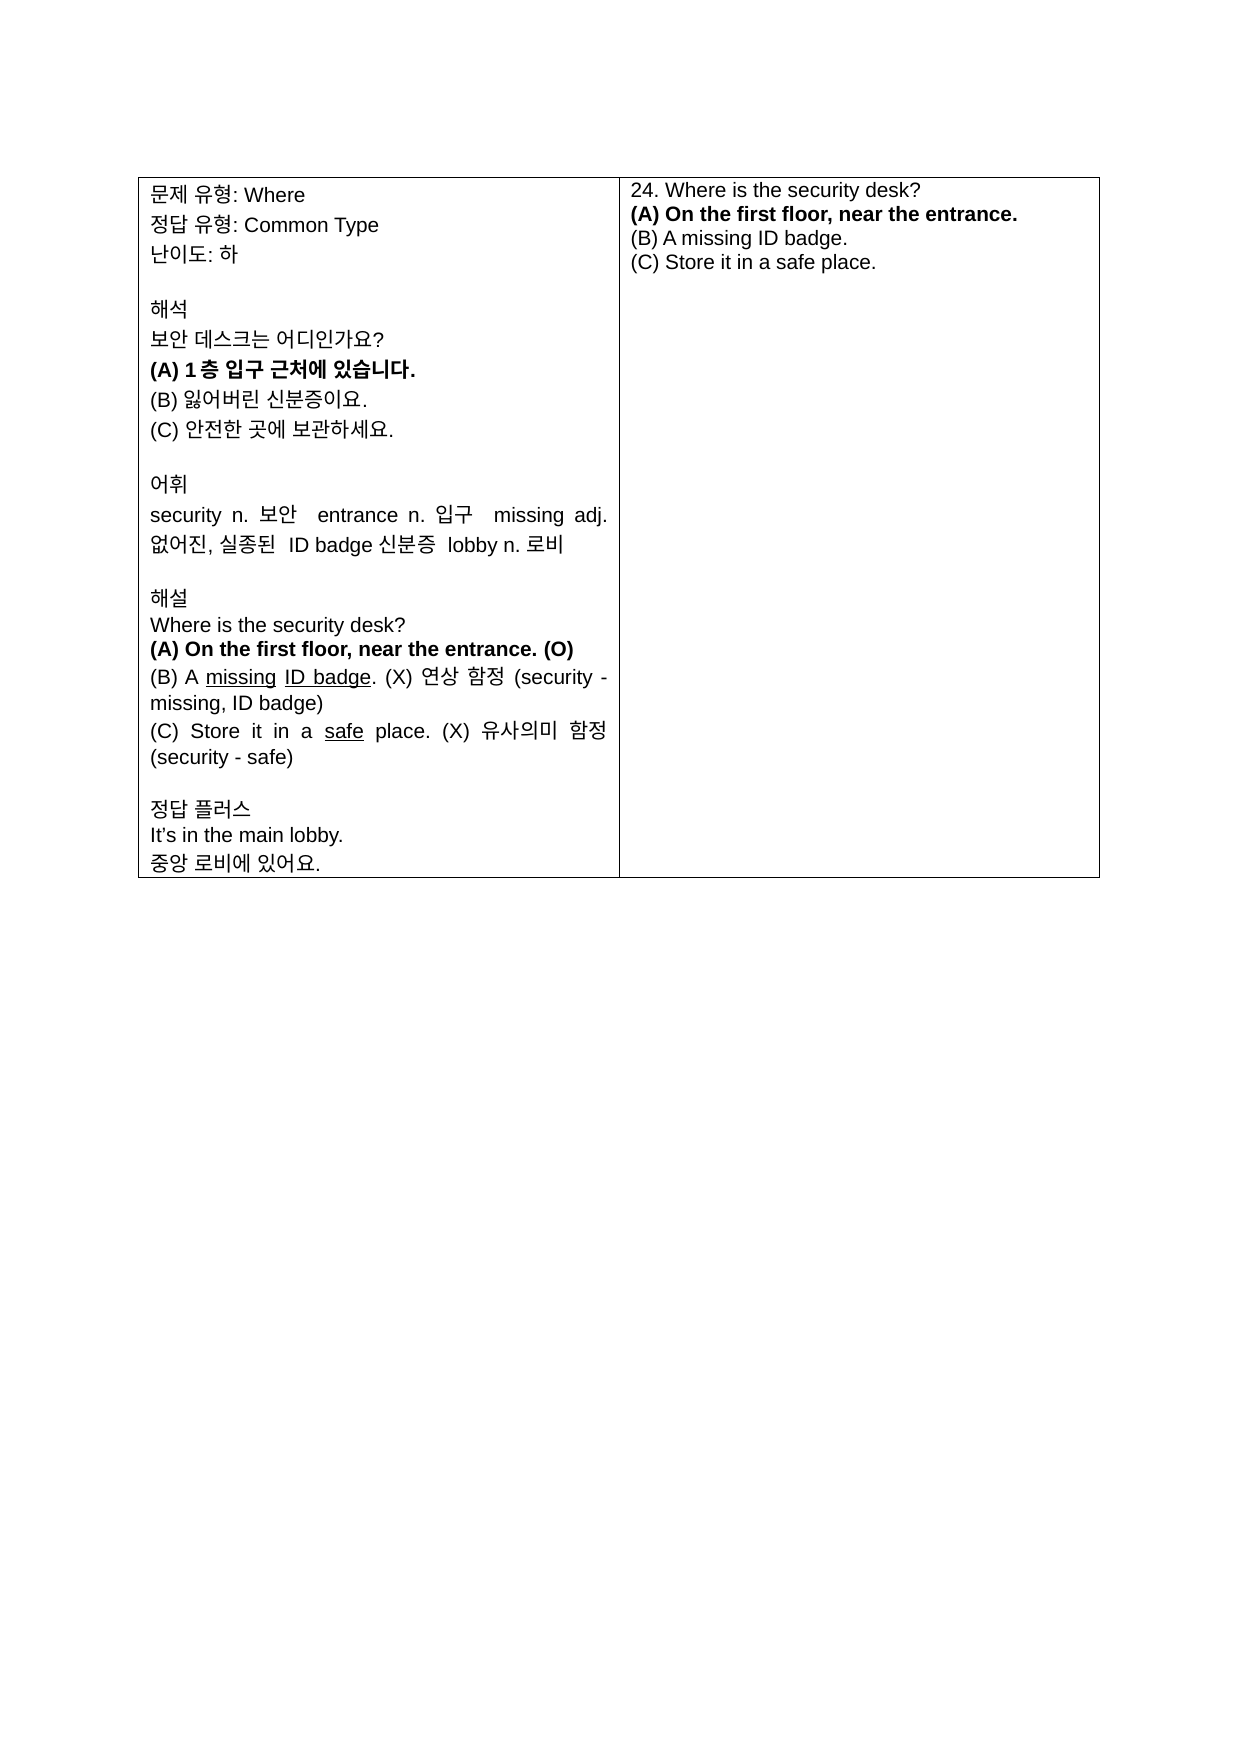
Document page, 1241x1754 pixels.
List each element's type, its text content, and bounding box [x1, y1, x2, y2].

table_header 24. Where is the security desk? (A) On the first floor, near the entrance. (B) A missing ID badge. (C) Store it in a safe place. [620, 178, 1099, 877]
table_header 문제 유형: Where 정답 유형: Common Type 난이도: 하 해석 보안 데스크는 어디인가요? (A) 1층 입구 근처에 있습니다. (B) 잃어버린 신분증이요. (C) 안전한 곳에 보관하세요. 어휘 security n. 보안 entrance n. 입구 missing adj. 없어진, 실종된 ID badge 신분증 lobby n. 로비 해설 Where is the security desk? (A) On the first floor, near the entrance. (O) (B) A missing ID badge. (X) 연상 함정 (security - missing, ID badge) (C) Store it in a safe place. (X) 유사의미 함정 (security - safe) 정답 플러스 It’s in the main lobby. 중앙 로비에 있어요. [139, 178, 619, 877]
